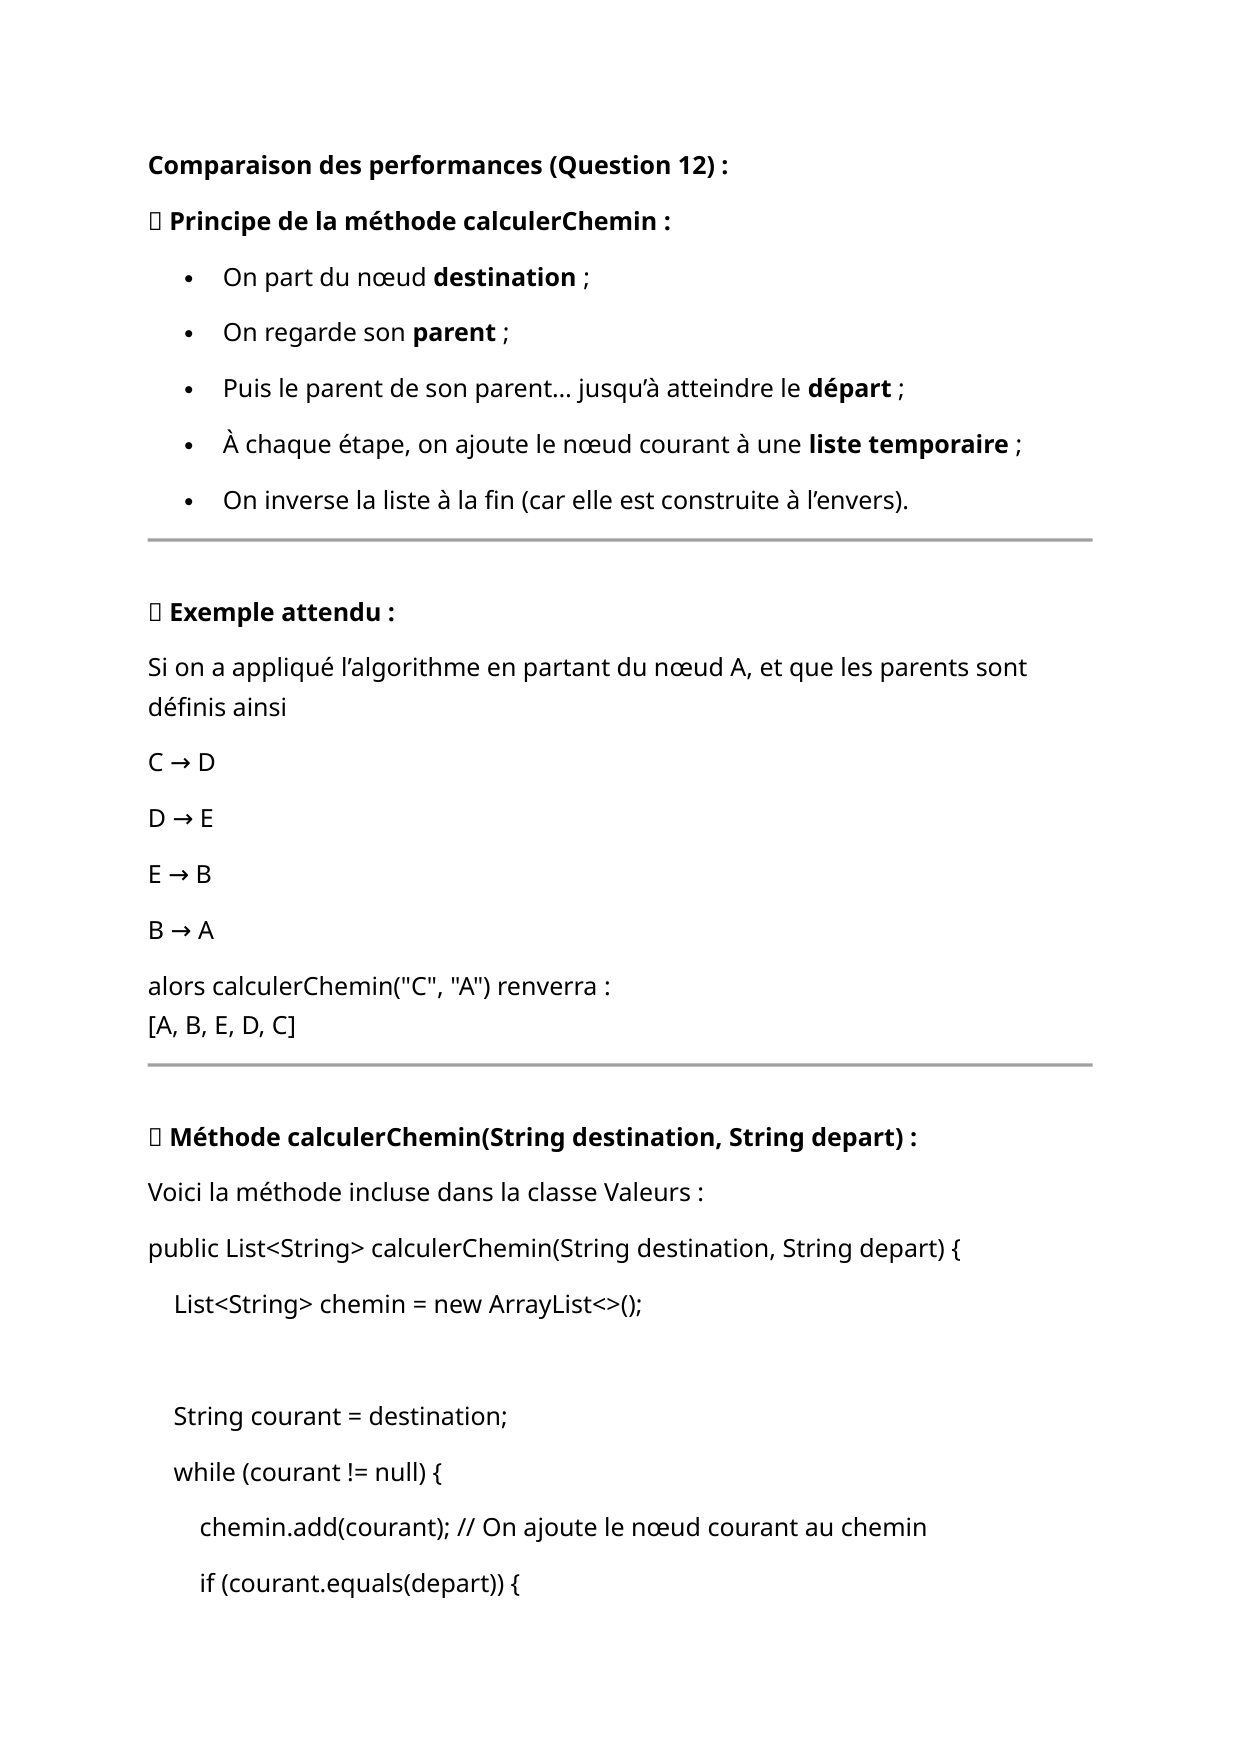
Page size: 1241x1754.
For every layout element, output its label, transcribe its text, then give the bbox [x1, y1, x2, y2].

text Si on a appliqué l’algorithme en partant du nœud A, et que les parents sont définis ainsi [148, 650, 1093, 723]
list À chaque étape, on ajoute le nœud courant à une liste temporaire ; [185, 427, 1093, 461]
text alors calculerChemin("C", "A") renverra : [A, B, E, D, C] [148, 968, 1093, 1042]
text public List<String> calculerChemin(String destination, String depart) { [148, 1231, 1093, 1265]
text ✅ Exemple attendu : [148, 594, 1093, 628]
text 🧠 Principe de la méthode calculerChemin : [148, 203, 1093, 237]
text C → D [148, 745, 1093, 779]
text chemin.add(courant); // On ajoute le nœud courant au chemin [148, 1510, 1093, 1544]
text Voici la méthode incluse dans la classe Valeurs : [148, 1175, 1093, 1209]
list On regarde son parent ; [185, 315, 1093, 349]
list On inverse la liste à la fin (car elle est construite à l’envers). [185, 483, 1093, 517]
text if (courant.equals(depart)) { [148, 1566, 1093, 1600]
text while (courant != null) { [148, 1454, 1093, 1488]
text 🧪 Méthode calculerChemin(String destination, String depart) : [148, 1119, 1093, 1153]
text Comparaison des performances (Question 12) : [148, 148, 1093, 182]
text D → E [148, 801, 1093, 835]
text List<String> chemin = new ArrayList<>(); [148, 1287, 1093, 1321]
text B → A [148, 913, 1093, 947]
list Puis le parent de son parent… jusqu’à atteindre le départ ; [185, 371, 1093, 405]
text E → B [148, 857, 1093, 891]
text String courant = destination; [148, 1398, 1093, 1432]
list On part du nœud destination ; [185, 259, 1093, 293]
